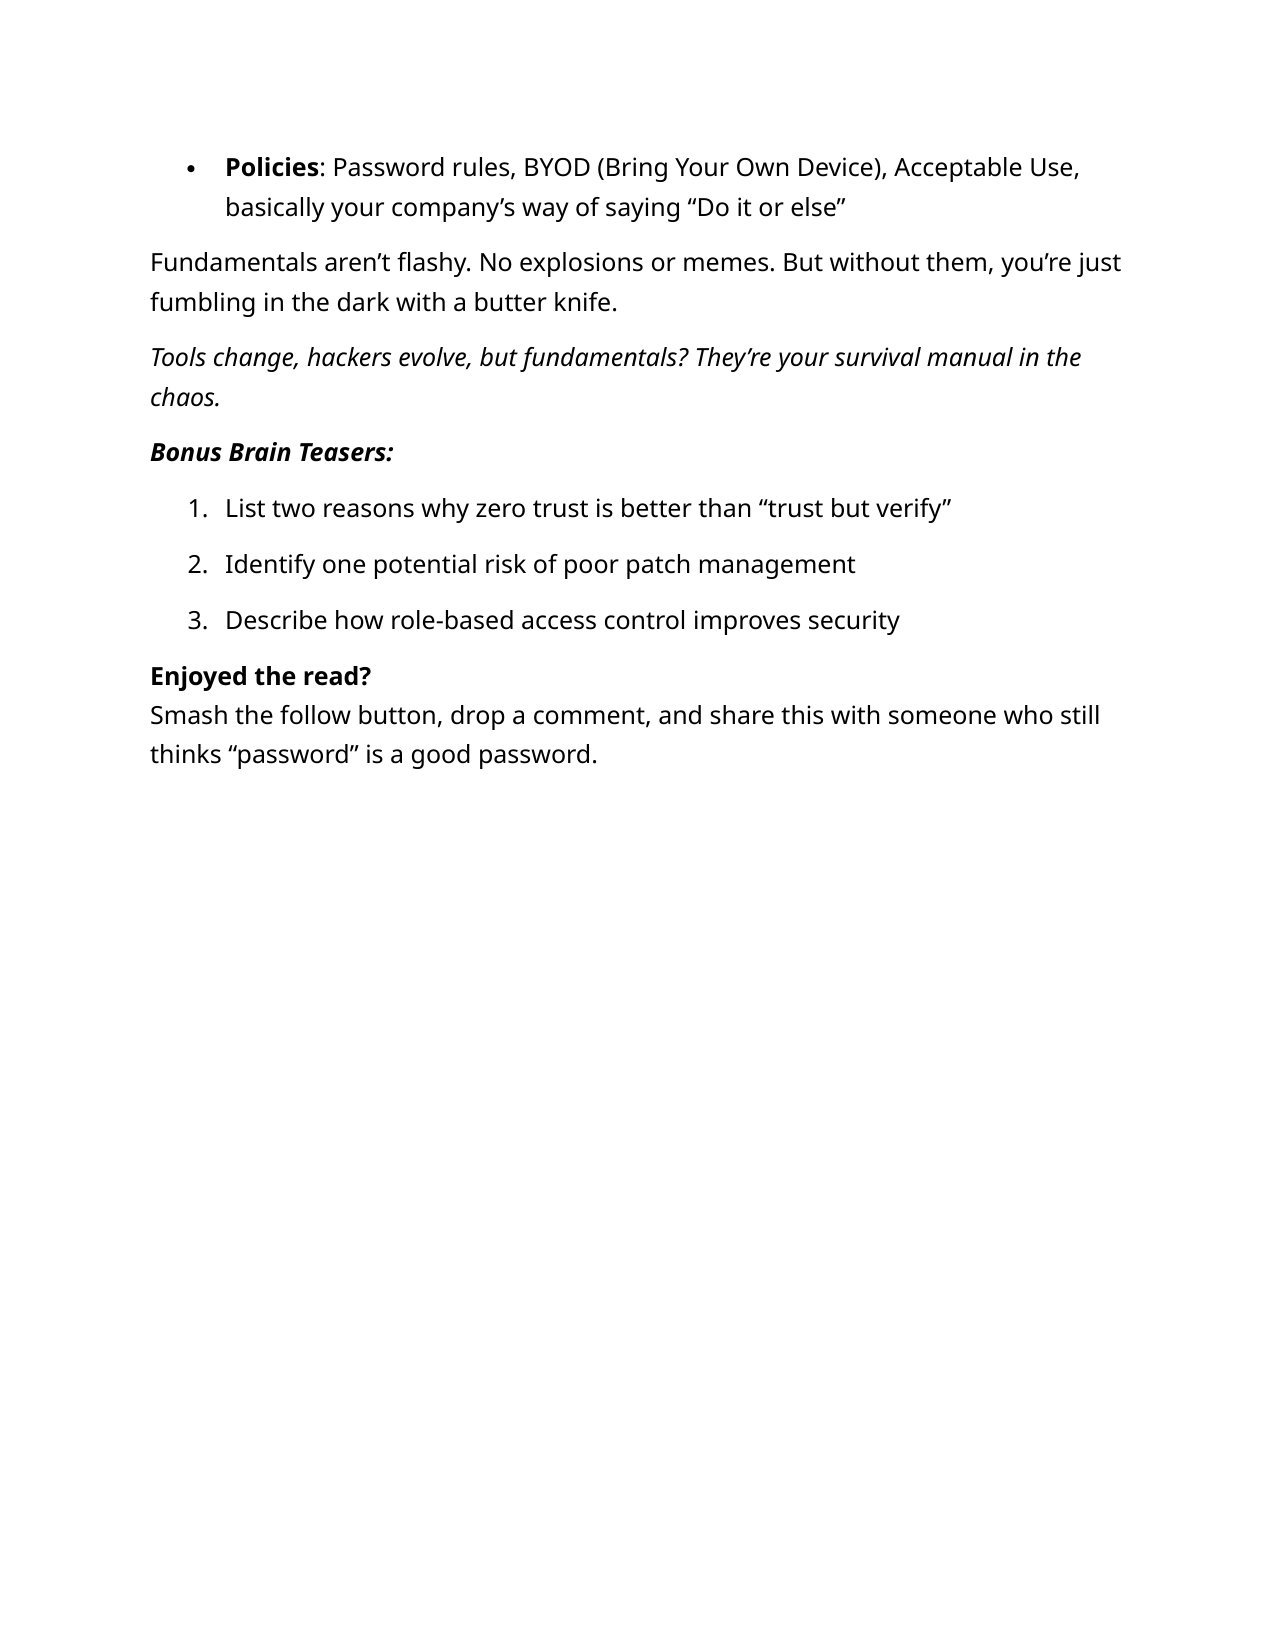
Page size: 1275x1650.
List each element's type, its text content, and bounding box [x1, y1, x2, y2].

list List two reasons why zero trust is better than “trust but verify” [187, 491, 1125, 525]
list Policies: Password rules, BYOD (Bring Your Own Device), Acceptable Use, basically your company’s way of saying “Do it or else” [187, 150, 1125, 223]
text Enjoyed the read? Smash the follow button, drop a comment, and share this with someone who still thinks “password” is a good password. [150, 658, 1125, 771]
text Tools change, hackers evolve, but fundamentals? They’re your survival manual in the chaos. [150, 340, 1125, 413]
text Fundamentals aren’t flashy. No explosions or memes. But without them, you’re just fumbling in the dark with a butter knife. [150, 245, 1125, 318]
list Identify one potential risk of poor patch management [187, 547, 1125, 581]
list Describe how role-based access control improves security [187, 602, 1125, 637]
text Bonus Brain Teasers: [150, 435, 1125, 469]
